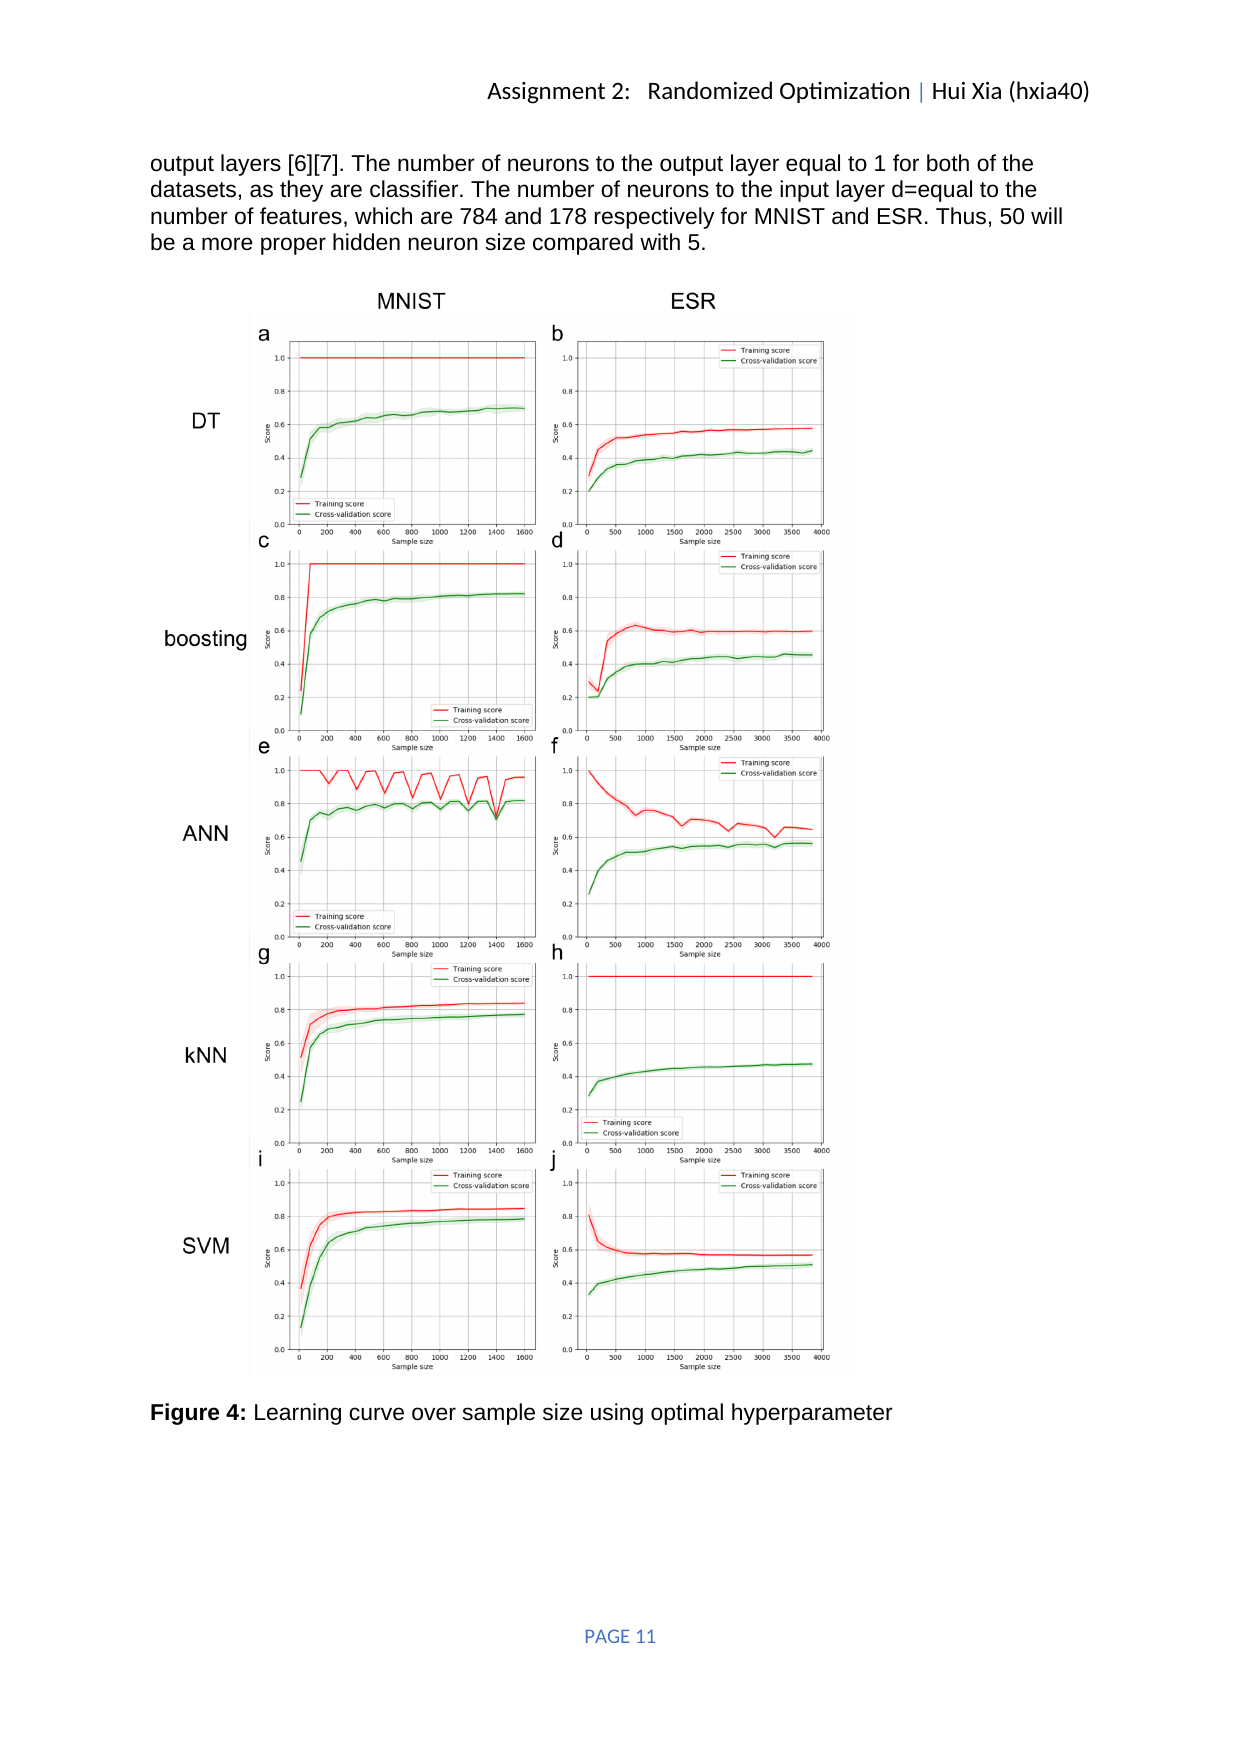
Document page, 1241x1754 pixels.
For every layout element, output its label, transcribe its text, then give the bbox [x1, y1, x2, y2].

picture [150, 280, 854, 1375]
text Figure 4: Learning curve over sample size using optimal hyperparameter [150, 1399, 1090, 1426]
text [150, 150, 1090, 255]
